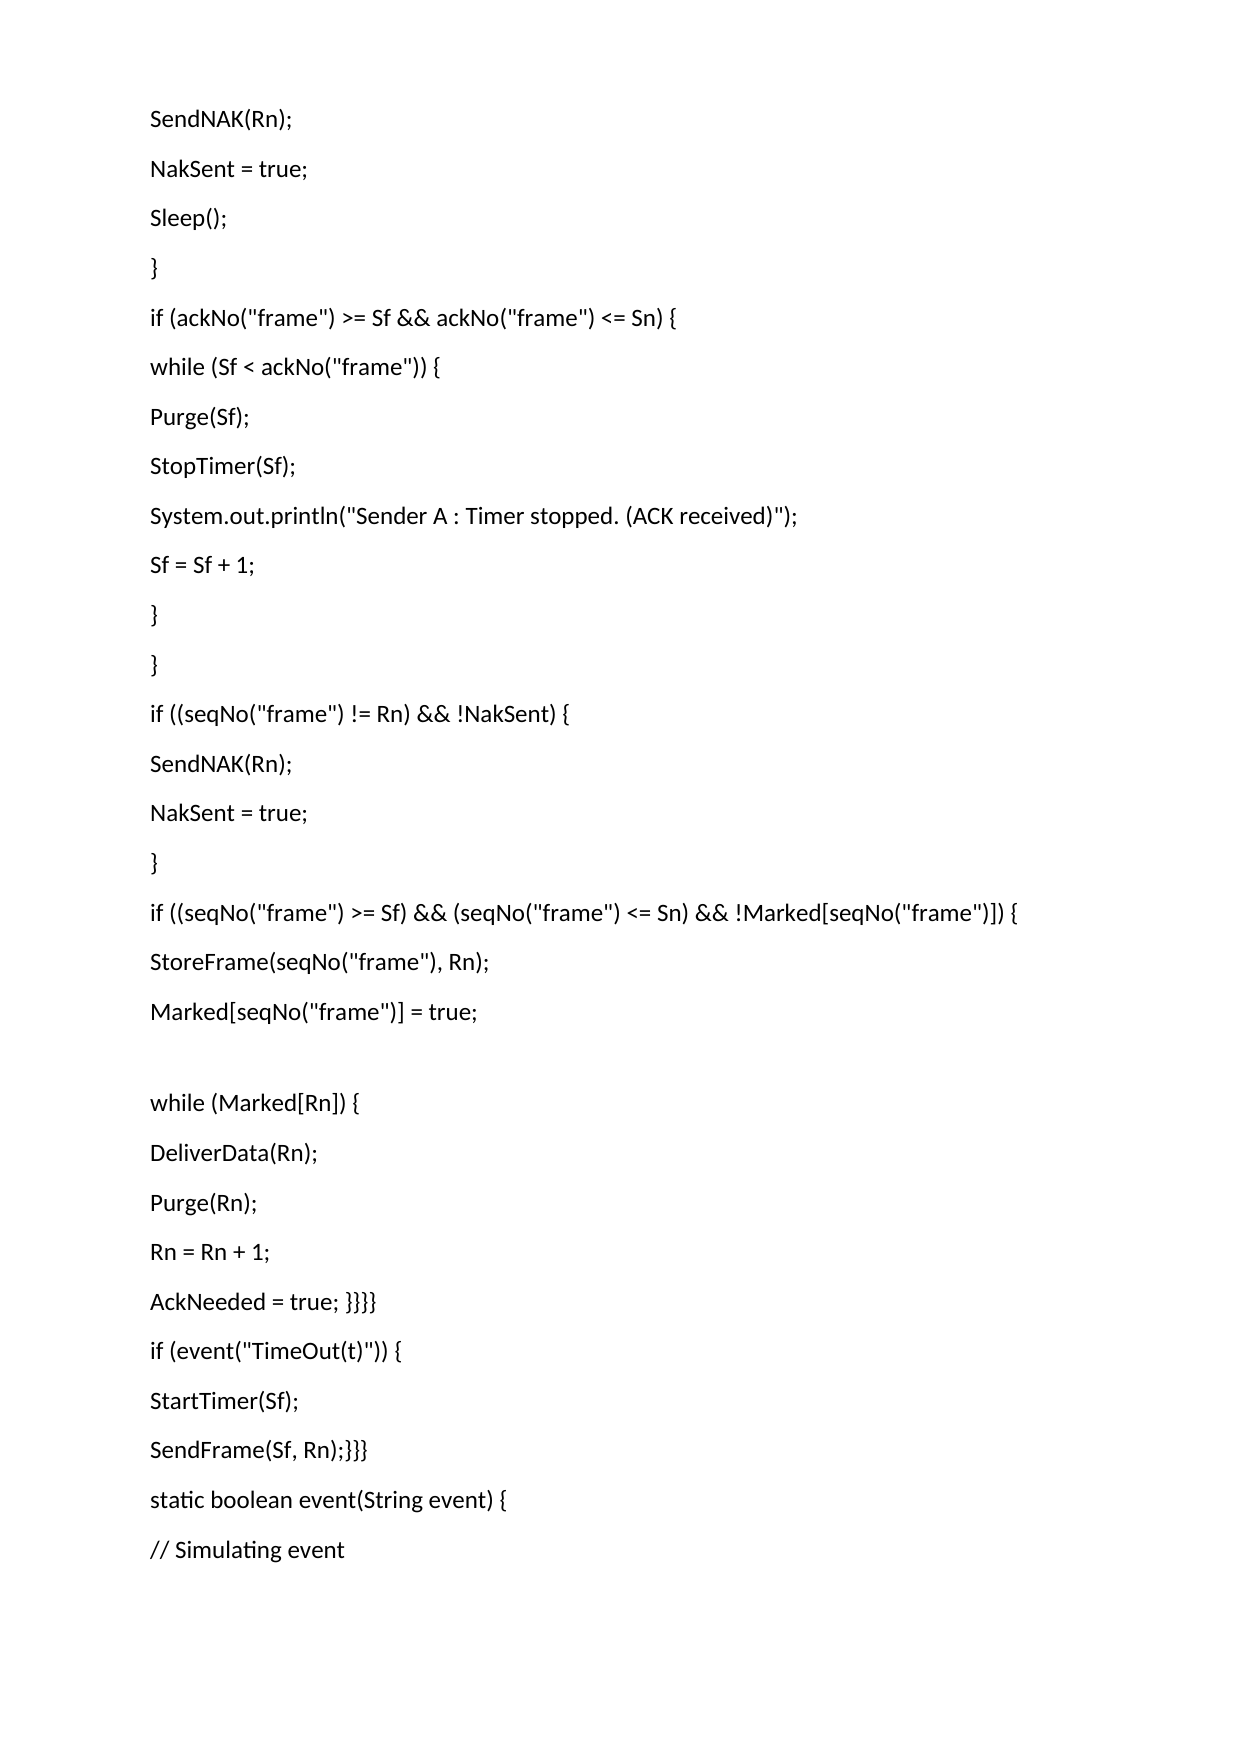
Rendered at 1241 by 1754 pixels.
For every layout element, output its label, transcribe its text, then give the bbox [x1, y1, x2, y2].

text StartTimer(Sf); [150, 1385, 1090, 1416]
text if (ackNo("frame") >= Sf && ackNo("frame") <= Sn) { [150, 302, 1090, 332]
text } [150, 599, 1090, 630]
text StopTimer(Sf); [150, 451, 1090, 481]
text static boolean event(String event) { [150, 1484, 1090, 1515]
text } [150, 847, 1090, 878]
text Rn = Rn + 1; [150, 1236, 1090, 1267]
text while (Marked[Rn]) { [150, 1087, 1090, 1118]
text SendFrame(Sf, Rn);}}} [150, 1434, 1090, 1465]
text } [150, 252, 1090, 283]
text // Simulating event [150, 1534, 1090, 1564]
text Sf = Sf + 1; [150, 550, 1090, 580]
text Sleep(); [150, 203, 1090, 233]
text StoreFrame(seqNo("frame"), Rn); [150, 946, 1090, 977]
text SendNAK(Rn); [150, 103, 1090, 134]
text if (event("TimeOut(t)")) { [150, 1335, 1090, 1366]
text NakSent = true; [150, 798, 1090, 828]
text System.out.println("Sender A : Timer stopped. (ACK received)"); [150, 500, 1090, 531]
text if ((seqNo("frame") != Rn) && !NakSent) { [150, 698, 1090, 729]
text Purge(Rn); [150, 1187, 1090, 1217]
text while (Sf < ackNo("frame")) { [150, 351, 1090, 382]
text if ((seqNo("frame") >= Sf) && (seqNo("frame") <= Sn) && !Marked[seqNo("frame")]) { [150, 897, 1090, 927]
text Marked[seqNo("frame")] = true; [150, 996, 1090, 1026]
text Purge(Sf); [150, 401, 1090, 431]
text NakSent = true; [150, 153, 1090, 183]
text DeliverData(Rn); [150, 1137, 1090, 1168]
text SendNAK(Rn); [150, 748, 1090, 778]
text } [150, 649, 1090, 679]
text AckNeeded = true; }}}} [150, 1286, 1090, 1316]
